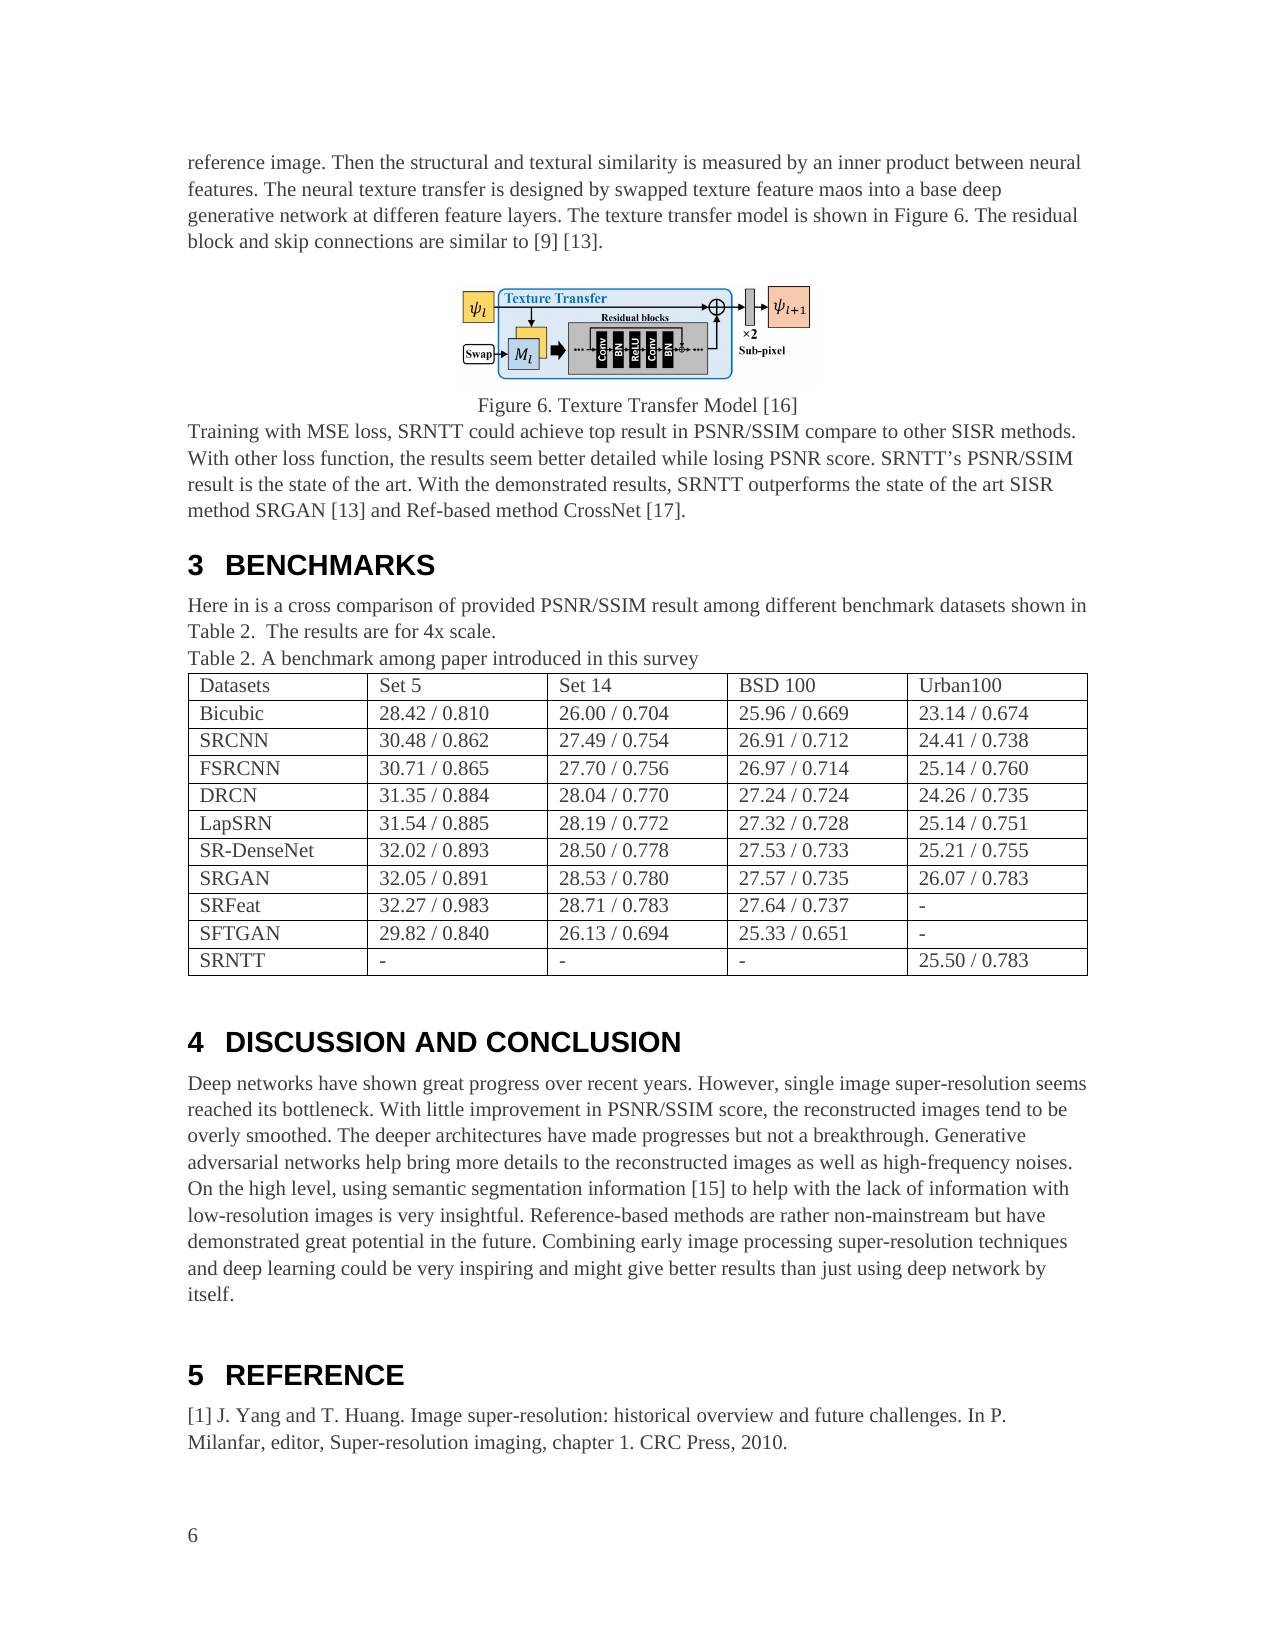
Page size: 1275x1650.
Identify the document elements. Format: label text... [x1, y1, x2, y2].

table_cell FSRCNN [189, 756, 367, 782]
table_cell Bicubic [189, 701, 367, 727]
table_cell 25.14 / 0.760 [908, 756, 1087, 782]
table_cell 30.71 / 0.865 [368, 756, 547, 782]
table_cell 25.21 / 0.755 [908, 839, 1087, 865]
table_cell 28.71 / 0.783 [548, 894, 727, 920]
table_cell 27.70 / 0.756 [548, 756, 727, 782]
table_cell 28.50 / 0.778 [548, 839, 727, 865]
table_cell 28.53 / 0.780 [548, 866, 727, 892]
table_cell - [908, 921, 1087, 947]
table_cell 26.07 / 0.783 [908, 866, 1087, 892]
table_cell 28.04 / 0.770 [548, 784, 727, 810]
text BENCHMARKS [187, 548, 1087, 581]
table_cell 30.48 / 0.862 [368, 729, 547, 755]
table_cell SRNTT [189, 949, 367, 975]
table_cell 32.02 / 0.893 [368, 839, 547, 865]
table_cell LapSRN [189, 811, 367, 837]
table_cell DRCN [189, 784, 367, 810]
text Training with MSE loss, SRNTT could achieve top result in PSNR/SSIM compare to other SISR methods. With other loss function, the results seem better detailed while losing PSNR score. SRNTT’s PSNR/SSIM result is the state of the art. With the demonstrated results, SRNTT outperforms the state of the art SISR method SRGAN [13] and Ref-based method CrossNet [17]. [187, 419, 1087, 522]
table_cell SRCNN [189, 729, 367, 755]
table_cell 27.53 / 0.733 [728, 839, 907, 865]
table_cell - [548, 949, 727, 975]
table_cell - [368, 949, 547, 975]
text DISCUSSION AND CONCLUSION [187, 1025, 1087, 1059]
table_cell 27.57 / 0.735 [728, 866, 907, 892]
picture [456, 282, 819, 391]
text Deep networks have shown great progress over recent years. However, single image super-resolution seems reached its bottleneck. With little improvement in PSNR/SSIM score, the reconstructed images tend to be overly smoothed. The deeper architectures have made progresses but not a breakthrough. Generative adversarial networks help bring more details to the reconstructed images as well as high-frequency noises. On the high level, using semantic segmentation information [15] to help with the lack of information with low-resolution images is very insightful. Reference-based methods are rather non-mainstream but have demonstrated great potential in the future. Combining early image processing super-resolution techniques and deep learning could be very inspiring and might give better results than just using deep network by itself. [187, 1071, 1087, 1306]
text Here in is a cross comparison of provided PSNR/SSIM result among different benchmark datasets shown in Table 2. The results are for 4x scale. [187, 593, 1087, 643]
table_cell 23.14 / 0.674 [908, 701, 1087, 727]
table_cell 31.35 / 0.884 [368, 784, 547, 810]
table_cell 25.33 / 0.651 [728, 921, 907, 947]
table_header BSD 100 [728, 674, 907, 700]
table_cell SFTGAN [189, 921, 367, 947]
table_cell SRFeat [189, 894, 367, 920]
table_cell SR-DenseNet [189, 839, 367, 865]
table_header Set 5 [368, 674, 547, 700]
table_cell 24.26 / 0.735 [908, 784, 1087, 810]
table_cell SRGAN [189, 866, 367, 892]
table_cell 27.64 / 0.737 [728, 894, 907, 920]
table_cell 27.32 / 0.728 [728, 811, 907, 837]
table_cell 25.14 / 0.751 [908, 811, 1087, 837]
table_cell 25.96 / 0.669 [728, 701, 907, 727]
text Figure 6. Texture Transfer Model [16] [187, 393, 1087, 417]
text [187, 150, 1087, 253]
table_header Set 14 [548, 674, 727, 700]
table_header Urban100 [908, 674, 1087, 700]
table_cell 26.91 / 0.712 [728, 729, 907, 755]
table_cell 26.13 / 0.694 [548, 921, 727, 947]
table_cell 27.24 / 0.724 [728, 784, 907, 810]
table_cell 27.49 / 0.754 [548, 729, 727, 755]
table_cell 26.00 / 0.704 [548, 701, 727, 727]
table_header Datasets [189, 674, 367, 700]
table_cell 32.05 / 0.891 [368, 866, 547, 892]
text Table 2. A benchmark among paper introduced in this survey [187, 646, 1087, 670]
table_cell 26.97 / 0.714 [728, 756, 907, 782]
table_cell 31.54 / 0.885 [368, 811, 547, 837]
table_cell 28.19 / 0.772 [548, 811, 727, 837]
table_cell - [908, 894, 1087, 920]
table_cell 24.41 / 0.738 [908, 729, 1087, 755]
table_cell 32.27 / 0.983 [368, 894, 547, 920]
table_cell 29.82 / 0.840 [368, 921, 547, 947]
table_cell - [728, 949, 907, 975]
table_cell 25.50 / 0.783 [908, 949, 1087, 975]
table_cell 28.42 / 0.810 [368, 701, 547, 727]
text [1] J. Yang and T. Huang. Image super-resolution: historical overview and future challenges. In P. Milanfar, editor, Super-resolution imaging, chapter 1. CRC Press, 2010. [187, 1403, 1087, 1454]
text REFERENCE [187, 1358, 1087, 1392]
